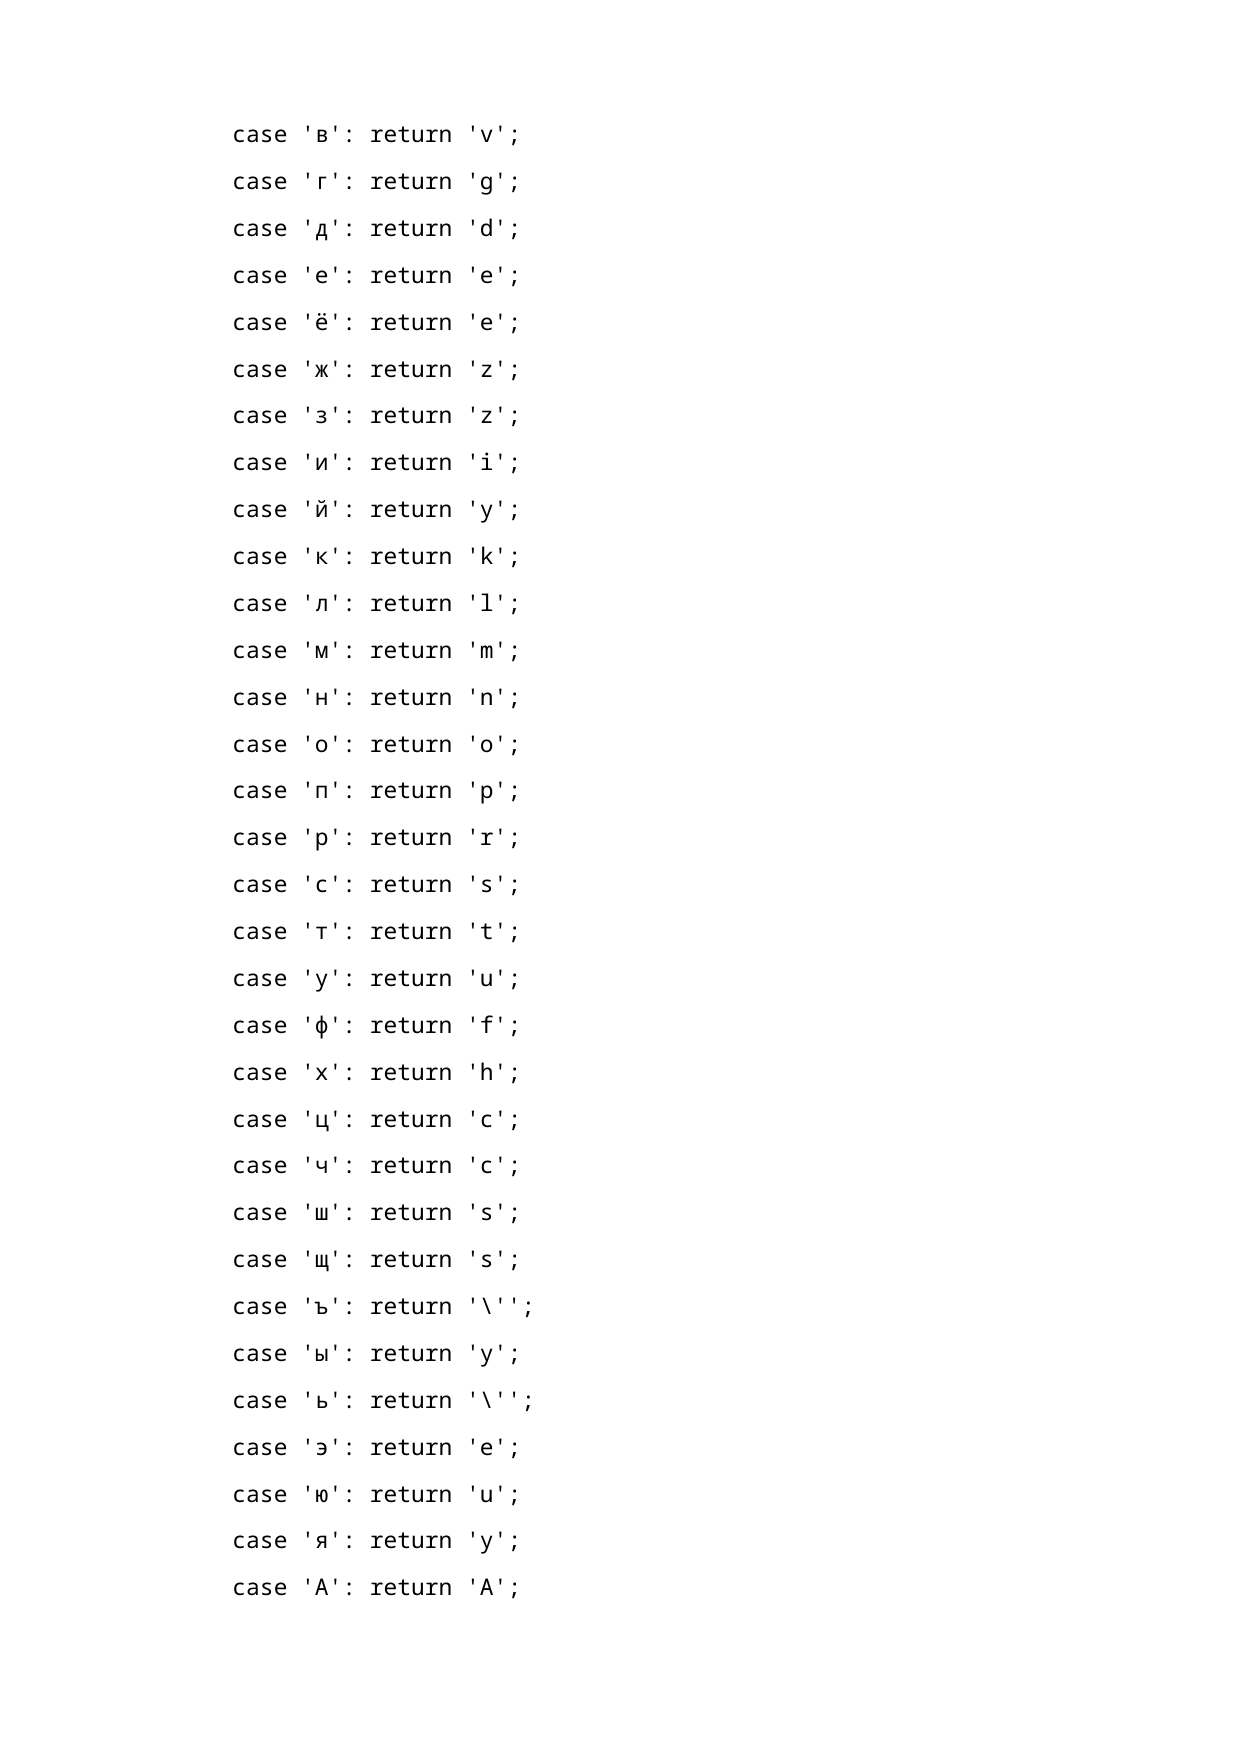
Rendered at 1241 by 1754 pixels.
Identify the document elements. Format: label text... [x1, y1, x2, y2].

text case 'ы': return 'y'; [177, 1337, 1152, 1368]
text case 'А': return 'A'; [177, 1571, 1152, 1602]
text case 'н': return 'n'; [177, 681, 1152, 712]
text case 'я': return 'y'; [177, 1524, 1152, 1556]
text case 'т': return 't'; [177, 915, 1152, 946]
text case 'ц': return 'c'; [177, 1102, 1152, 1134]
text case 'щ': return 's'; [177, 1243, 1152, 1274]
text case 'е': return 'e'; [177, 259, 1152, 290]
text case 'р': return 'r'; [177, 821, 1152, 852]
text case 'й': return 'y'; [177, 493, 1152, 524]
text case 'ё': return 'e'; [177, 306, 1152, 337]
text case 'о': return 'o'; [177, 727, 1152, 759]
text case 'в': return 'v'; [177, 118, 1152, 149]
text case 'п': return 'p'; [177, 774, 1152, 806]
text case 'ф': return 'f'; [177, 1009, 1152, 1040]
text case 'ю': return 'u'; [177, 1477, 1152, 1509]
text case 'м': return 'm'; [177, 634, 1152, 665]
text case 'ь': return '\''; [177, 1384, 1152, 1415]
text case 'ъ': return '\''; [177, 1290, 1152, 1321]
text case 'и': return 'i'; [177, 446, 1152, 477]
text case 'ш': return 's'; [177, 1196, 1152, 1227]
text case 'э': return 'e'; [177, 1431, 1152, 1462]
text case 'ж': return 'z'; [177, 352, 1152, 384]
text case 'х': return 'h'; [177, 1056, 1152, 1087]
text case 'д': return 'd'; [177, 212, 1152, 243]
text case 'з': return 'z'; [177, 399, 1152, 431]
text case 'г': return 'g'; [177, 165, 1152, 196]
text case 'к': return 'k'; [177, 540, 1152, 571]
text case 'л': return 'l'; [177, 587, 1152, 618]
text case 'ч': return 'c'; [177, 1149, 1152, 1181]
text case 'у': return 'u'; [177, 962, 1152, 993]
text case 'с': return 's'; [177, 868, 1152, 899]
